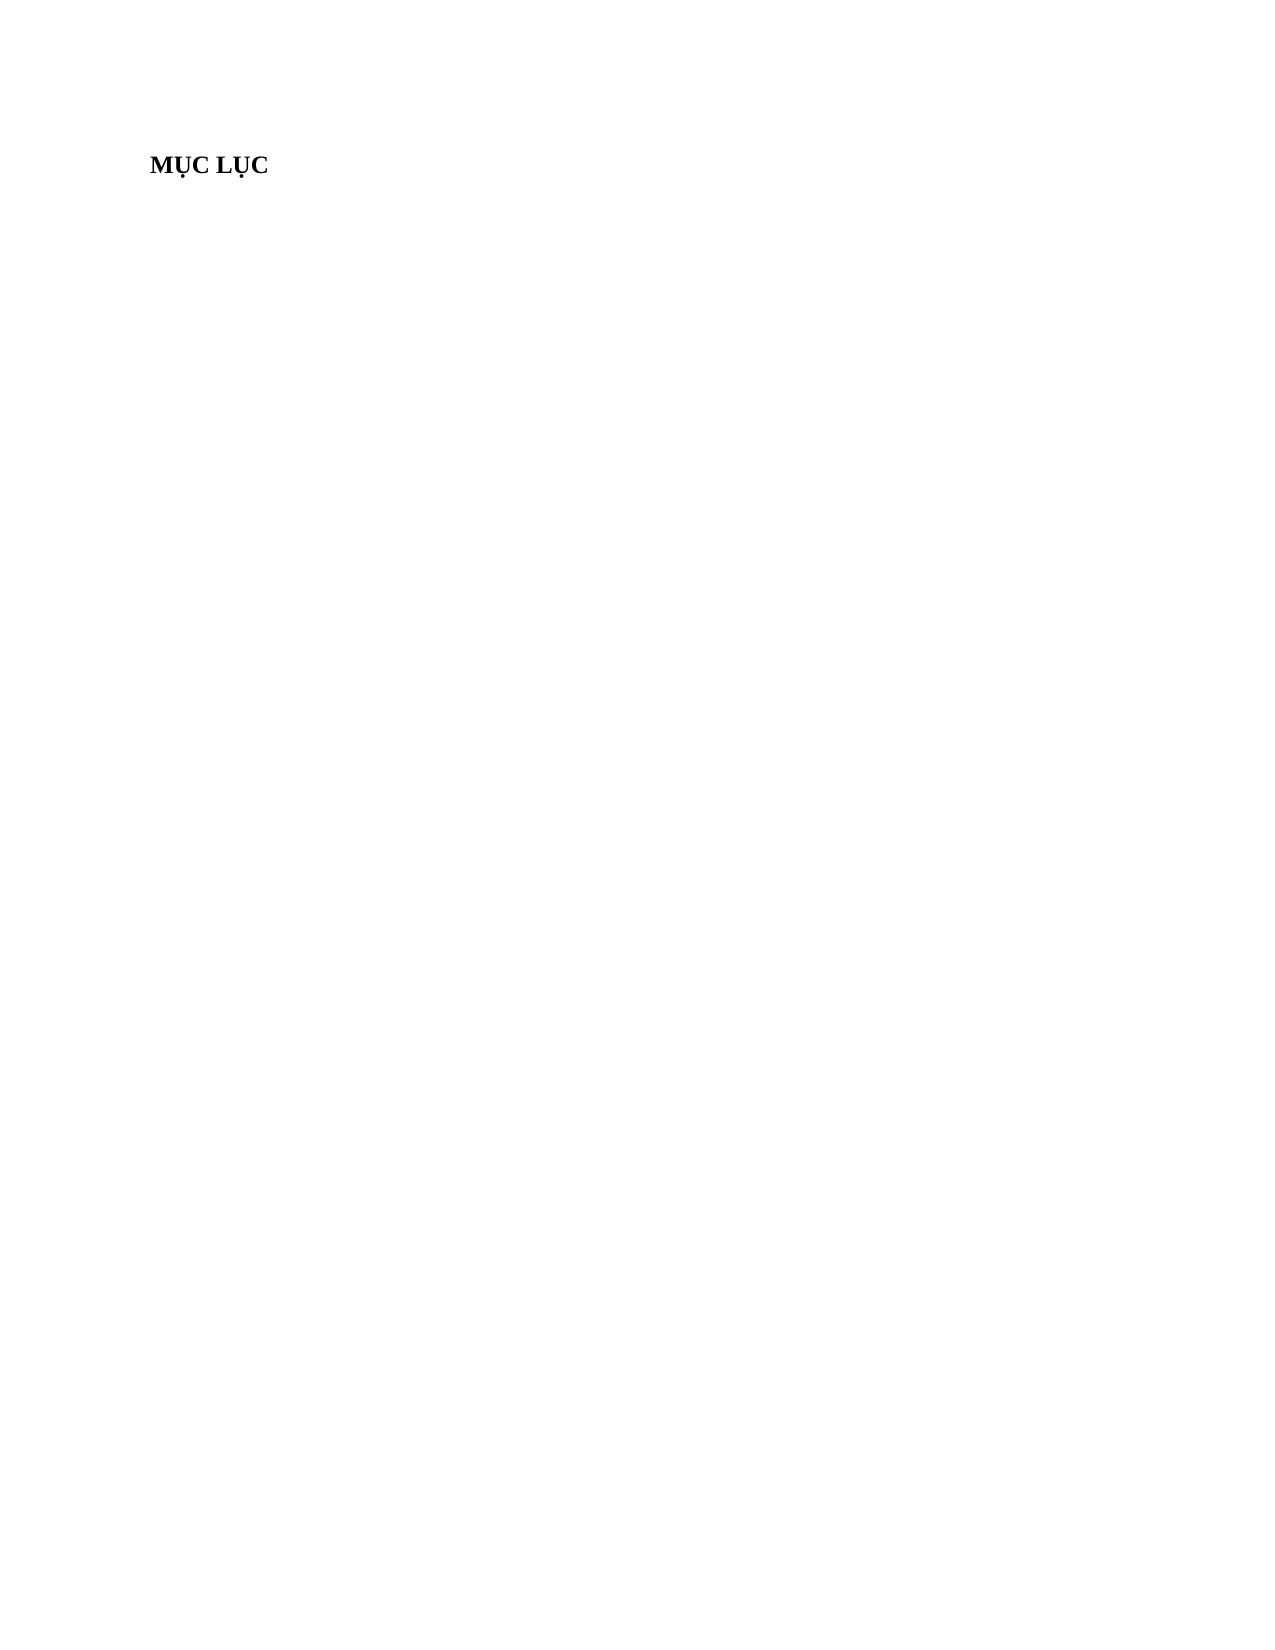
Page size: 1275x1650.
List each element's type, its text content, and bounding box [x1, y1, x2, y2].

text MỤC LỤC [150, 150, 1125, 179]
